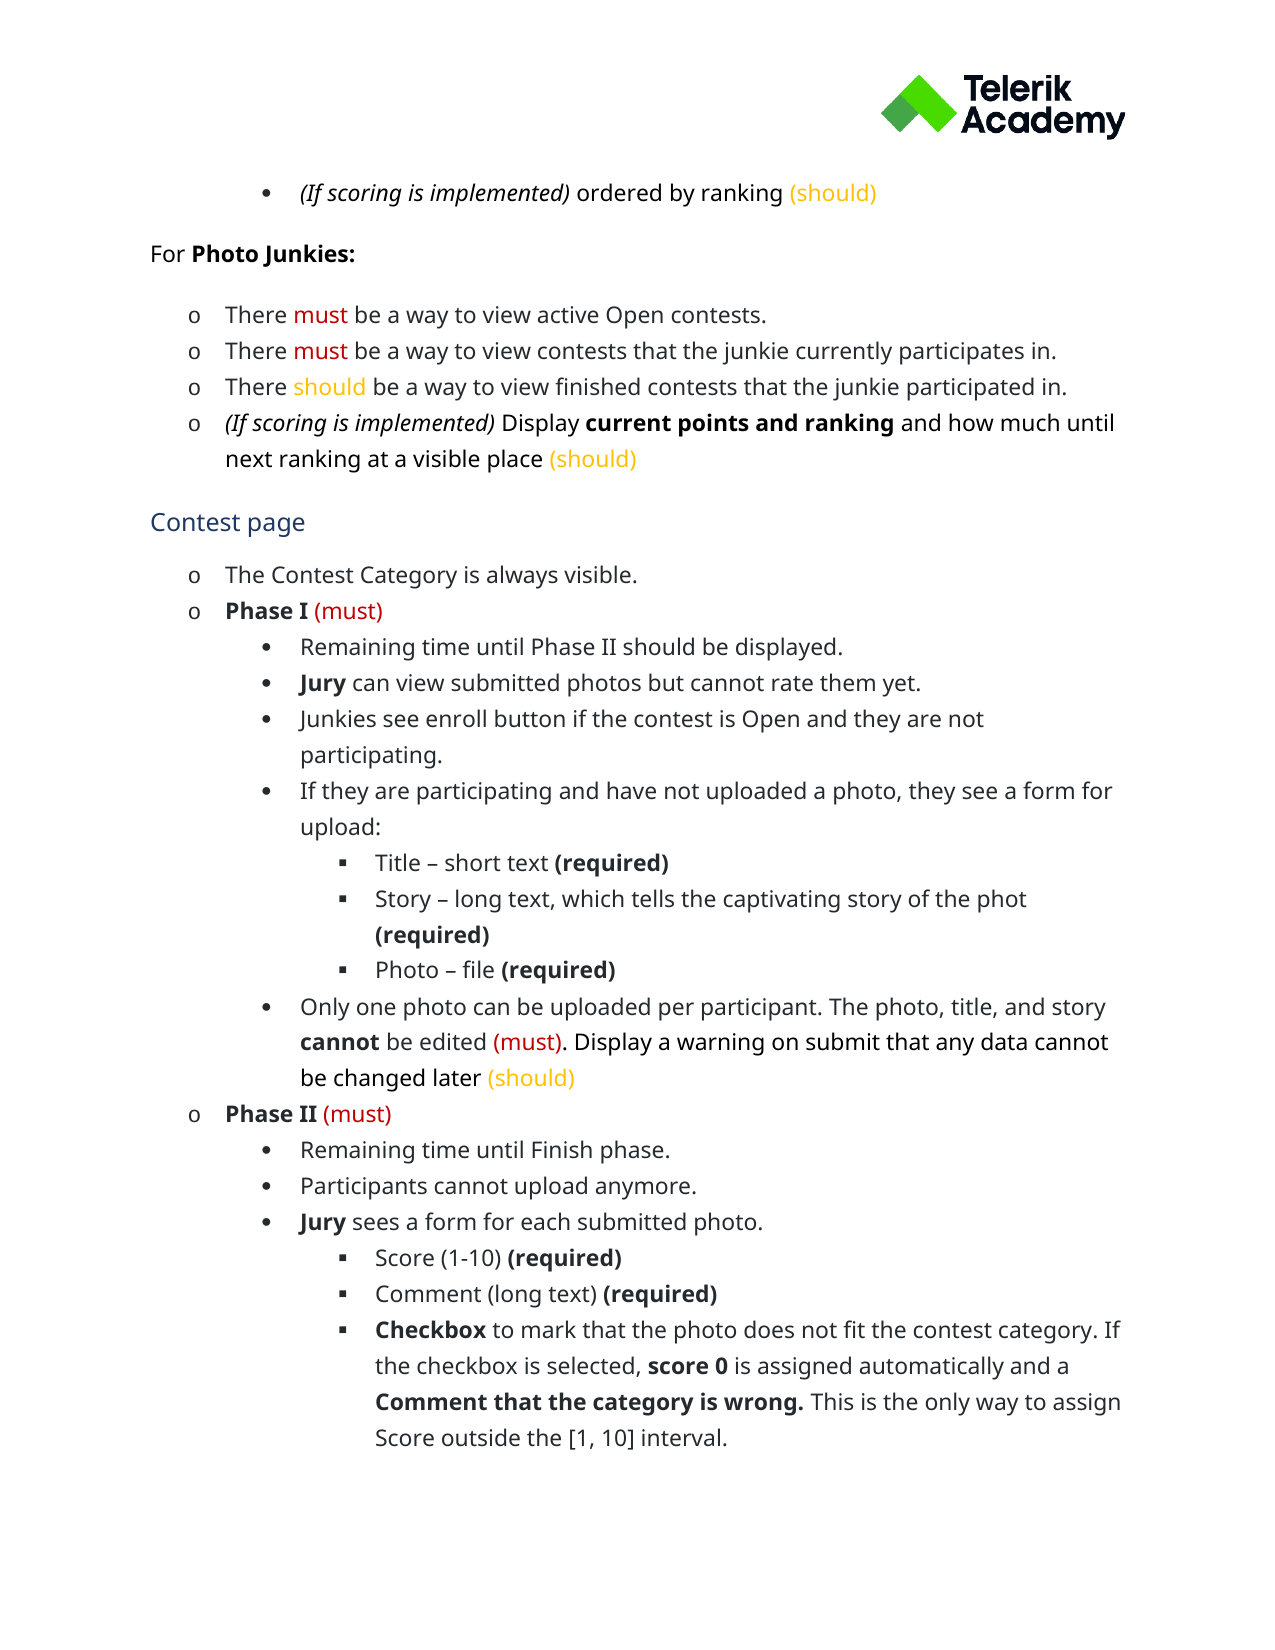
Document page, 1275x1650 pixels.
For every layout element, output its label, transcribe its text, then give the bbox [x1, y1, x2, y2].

list Checkbox to mark that the photo does not fit the contest category. If the checkbox is selected, score 0 is assigned automatically and a Comment that the category is wrong. This is the only way to assign Score outside the [1, 10] interval. [337, 1314, 1125, 1453]
list The Contest Category is always visible. [187, 559, 1125, 590]
list Phase I (must) [187, 595, 1125, 626]
list Photo – file (required) [337, 954, 1125, 986]
list Score (1-10) (required) [337, 1242, 1125, 1273]
list Title – short text (required) [337, 847, 1125, 878]
list Phase II (must) [187, 1098, 1125, 1129]
list Remaining time until Finish phase. [262, 1134, 1125, 1166]
list Jury can view submitted photos but cannot rate them yet. [262, 667, 1125, 698]
list There must be a way to view active Open contests. [187, 299, 1125, 330]
list There must be a way to view contests that the junkie currently participates in. [187, 335, 1125, 366]
text For Photo Junkies: [150, 238, 1125, 269]
list (If scoring is implemented) Display current points and ranking and how much until next ranking at a visible place (should) [187, 407, 1125, 474]
subtitle Contest page [150, 504, 1125, 538]
list Story – long text, which tells the captivating story of the phot (required) [337, 883, 1125, 950]
list (If scoring is implemented) ordered by ranking (should) [262, 177, 1125, 208]
picture [880, 75, 1125, 140]
list Jury sees a form for each submitted photo. [262, 1206, 1125, 1237]
list Junkies see enroll button if the contest is Open and they are not participating. [262, 703, 1125, 770]
list Remaining time until Phase II should be displayed. [262, 631, 1125, 662]
list Participants cannot upload anymore. [262, 1170, 1125, 1201]
list Only one photo can be uploaded per participant. The photo, title, and story cannot be edited (must). Display a warning on submit that any data cannot be changed later (should) [262, 990, 1125, 1093]
list There should be a way to view finished contests that the junkie participated in. [187, 371, 1125, 402]
list Comment (long text) (required) [337, 1278, 1125, 1309]
list If they are participating and have not uploaded a photo, they see a form for upload: [262, 775, 1125, 842]
